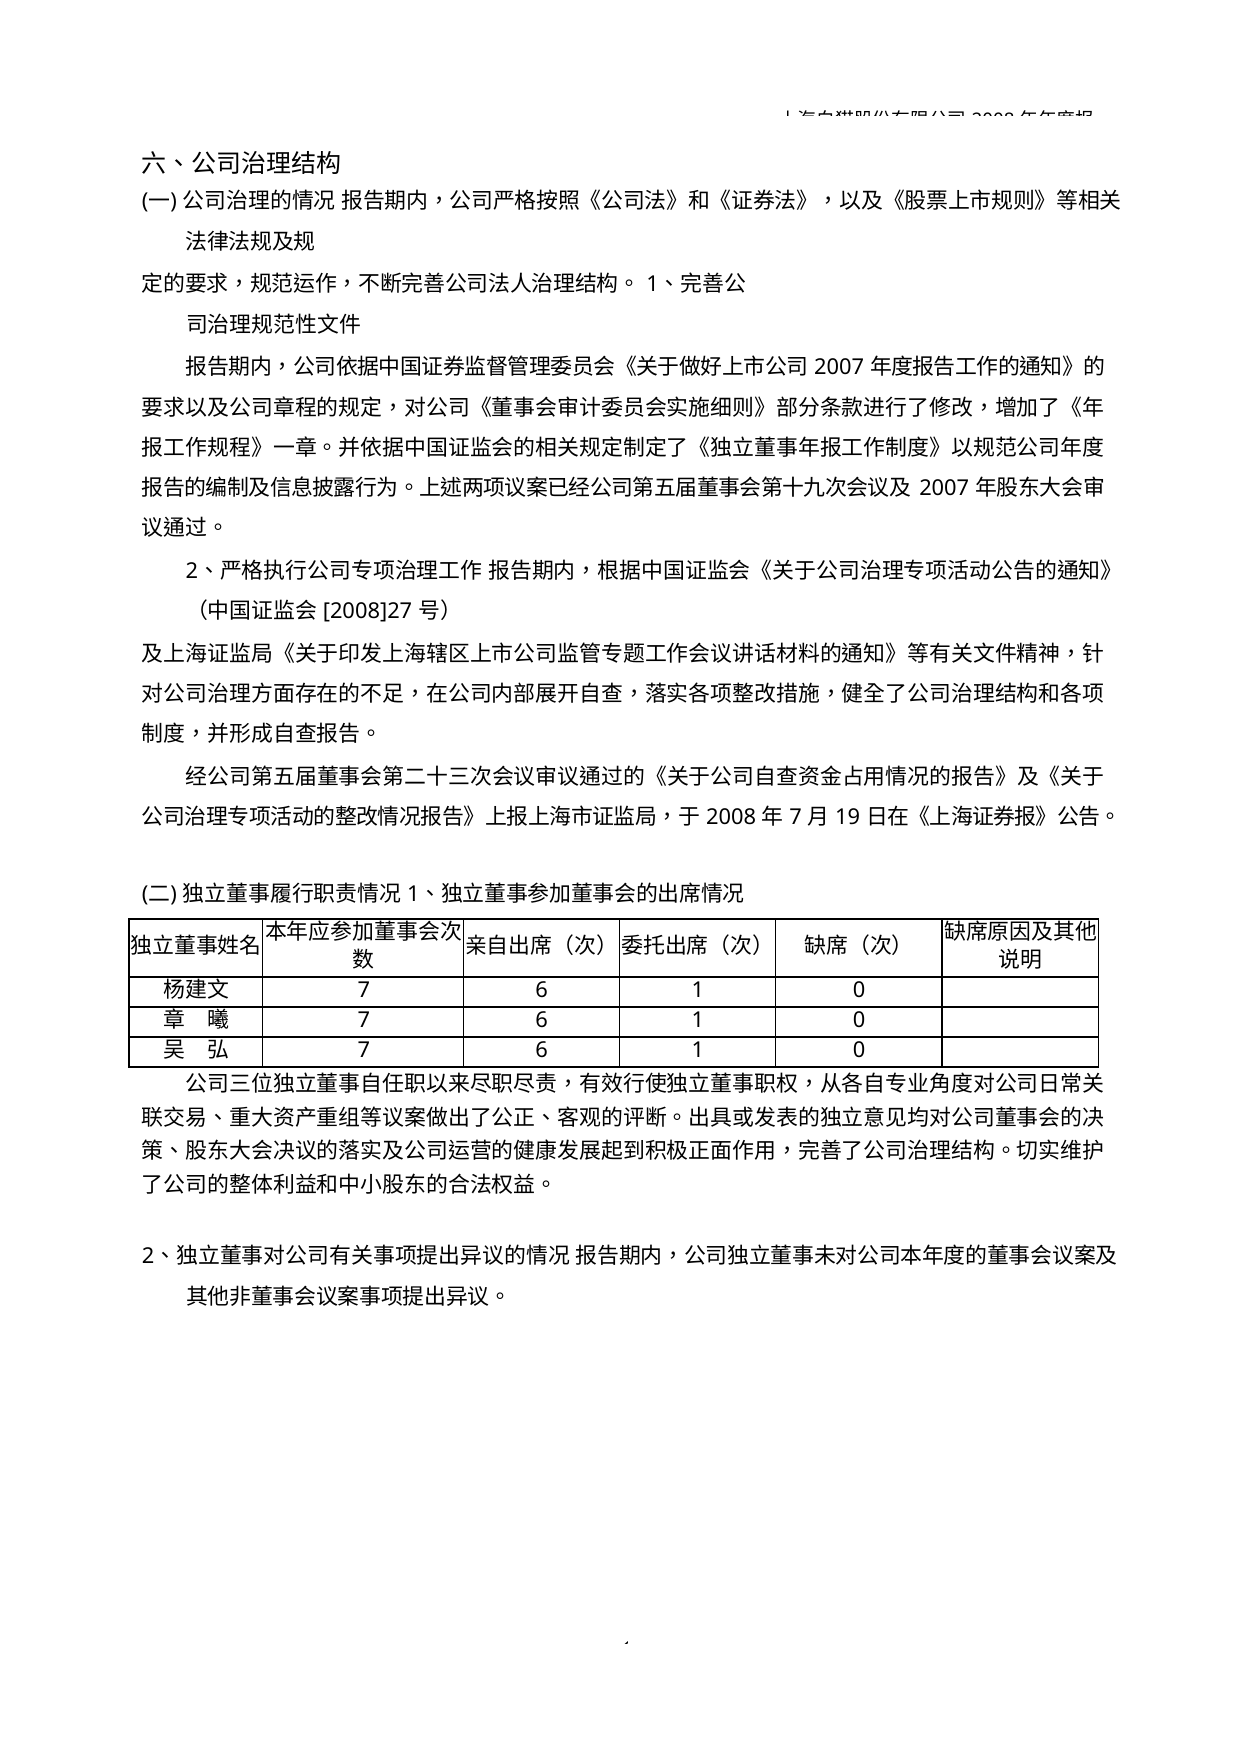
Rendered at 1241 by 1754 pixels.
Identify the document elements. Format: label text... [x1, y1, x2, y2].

text 经公司第五届董事会第二十三次会议审议通过的《关于公司自查资金占用情况的报告》及《关于 公司治理专项活动的整改情况报告》上报上海市证监局，于 2008 年 7 月 19 日在《上海证券报》公告。 [142, 761, 1128, 831]
table_cell 0 [776, 1008, 941, 1036]
table_header 委托出席（次） [620, 920, 775, 976]
text (一) 公司治理的情况 报告期内，公司严格按照《公司法》和《证券法》，以及《股票上市规则》等相关法律法规及规 [142, 186, 1128, 256]
table_cell 杨建文 [130, 978, 262, 1006]
table_cell 0 [776, 978, 941, 1006]
text (二) 独立董事履行职责情况 1、独立董事参加董事会的出席情况 [142, 878, 749, 908]
text 2、严格执行公司专项治理工作 报告期内，根据中国证监会《关于公司治理专项活动公告的通知》（中国证监会 [2008]27 号） [185, 555, 1128, 625]
table_cell 1 [620, 1038, 775, 1066]
text 定的要求，规范运作，不断完善公司法人治理结构。 1、完善公司治理规范性文件 [142, 268, 749, 338]
subtitle 六、公司治理结构 [142, 146, 749, 179]
table_cell 吴 弘 [130, 1038, 262, 1066]
table_cell 6 [464, 1038, 619, 1066]
table_header 缺席原因及其他 说明 [943, 920, 1098, 976]
table_cell 1 [620, 1008, 775, 1036]
table_cell [943, 978, 1098, 1006]
table_cell 7 [263, 978, 463, 1006]
table_header 亲自出席（次） [464, 920, 619, 976]
table_cell 章 曦 [130, 1008, 262, 1036]
table_header 独立董事姓名 [130, 920, 262, 976]
text 及上海证监局《关于印发上海辖区上市公司监管专题工作会议讲话材料的通知》等有关文件精神，针 对公司治理方面存在的不足，在公司内部展开自查，落实各项整改措施，健全了公司治理结构和各项 制度，并形成自查报告。 [142, 638, 1106, 748]
table_header 缺席（次） [776, 920, 941, 976]
table_cell 6 [464, 978, 619, 1006]
table_cell [943, 1038, 1098, 1066]
table_cell 1 [620, 978, 775, 1006]
text 公司三位独立董事自任职以来尽职尽责，有效行使独立董事职权，从各自专业角度对公司日常关 联交易、重大资产重组等议案做出了公正、客观的评断。出具或发表的独立意见均对公司董事会的决 策、股东大会决议的落实及公司运营的健康发展起到积极正面作用，完善了公司治理结构。切实维护 了公司的整体利益和中小股东的合法权益。 [142, 1068, 1106, 1198]
table_cell 6 [464, 1008, 619, 1036]
table_cell 0 [776, 1038, 941, 1066]
table_cell 7 [263, 1038, 463, 1066]
table_header 本年应参加董事会次 数 [263, 920, 463, 976]
text 2、独立董事对公司有关事项提出异议的情况 报告期内，公司独立董事未对公司本年度的董事会议案及其他非董事会议案事项提出异议。 [142, 1240, 1128, 1310]
text 报告期内，公司依据中国证券监督管理委员会《关于做好上市公司 2007 年度报告工作的通知》的 要求以及公司章程的规定，对公司《董事会审计委员会实施细则》部分条款进行了修改，增加了《年 报工作规程》一章。并依据中国证监会的相关规定制定了《独立董事年报工作制度》以规范公司年度 报告的编制及信息披露行为。上述两项议案已经公司第五届董事会第十九次会议及 2007 年股东大会审 议通过。 [142, 351, 1106, 542]
table_cell 7 [263, 1008, 463, 1036]
table_cell [943, 1008, 1098, 1036]
